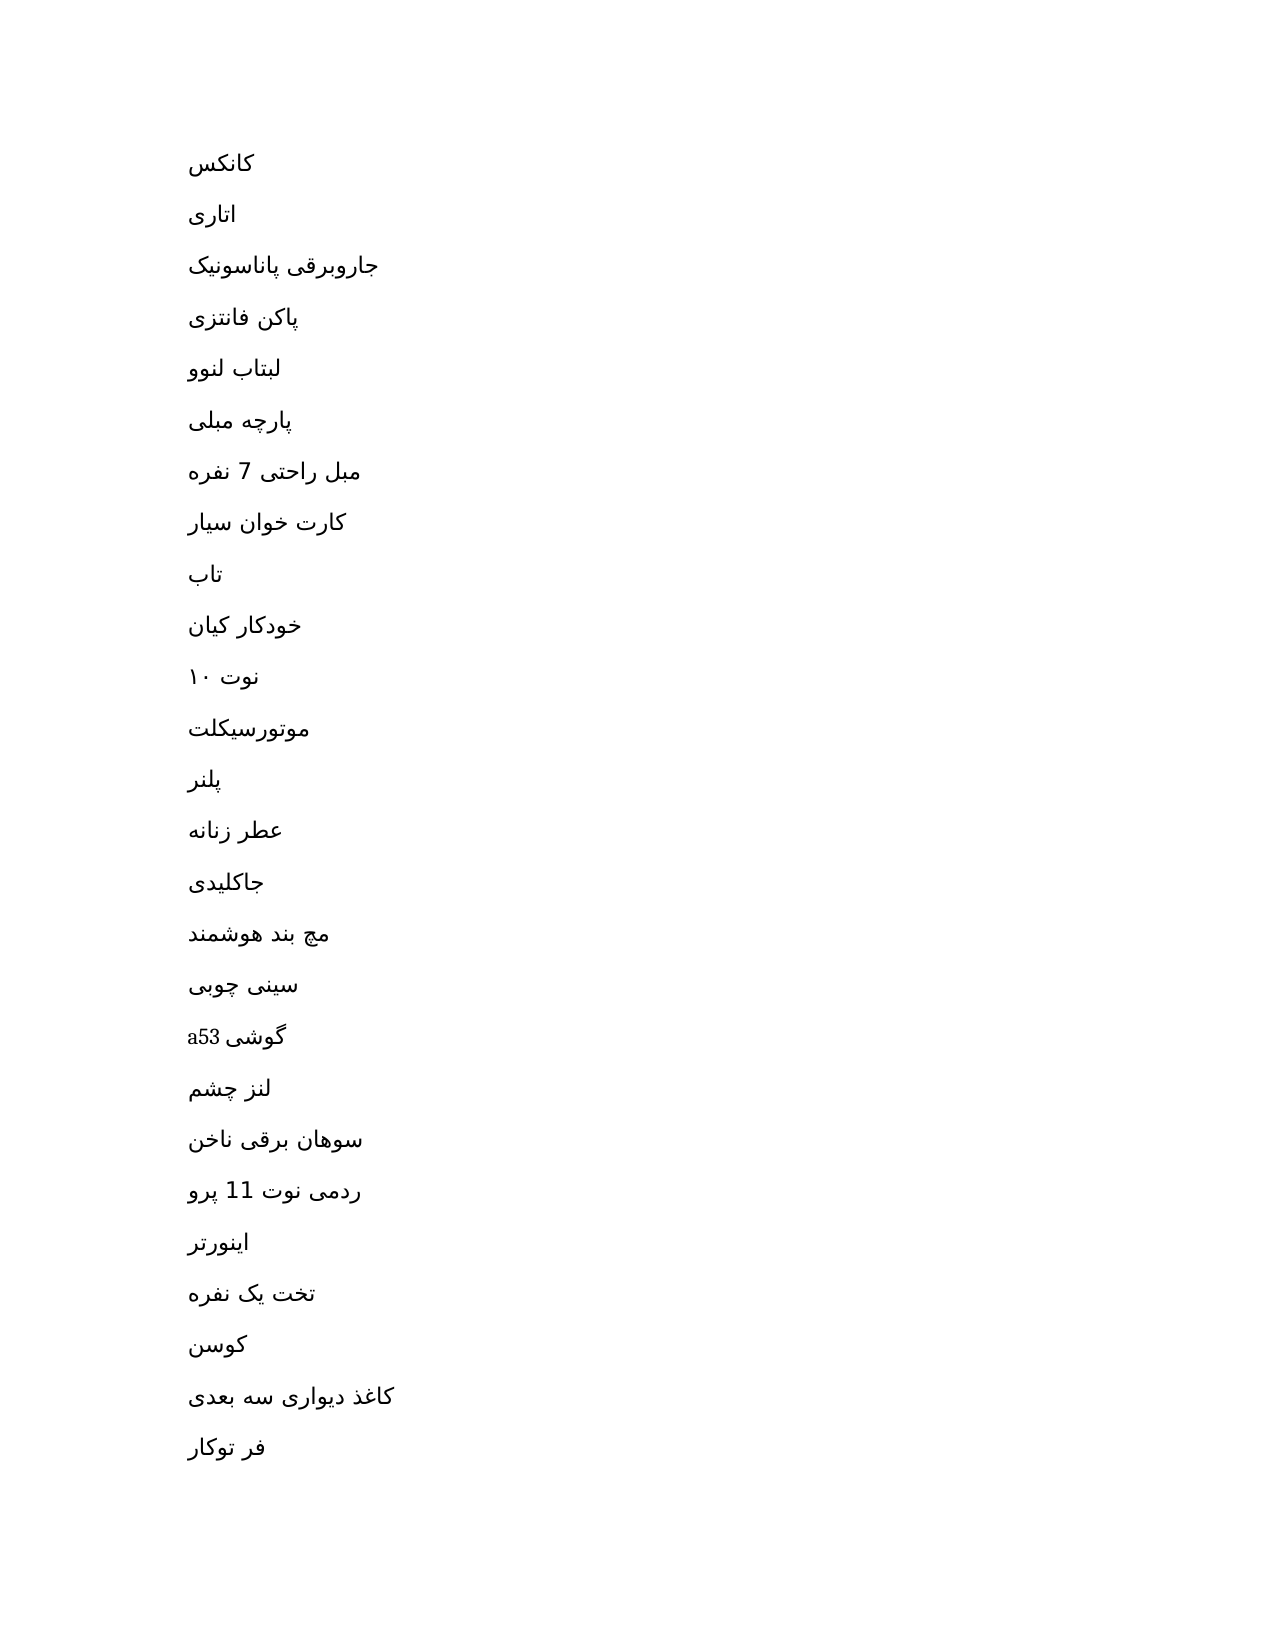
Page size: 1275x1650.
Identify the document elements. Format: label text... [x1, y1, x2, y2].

table_cell خودکار کیان [176, 612, 1076, 663]
table_cell تخت یک نفره [176, 1280, 1076, 1331]
table_cell لنز چشم [176, 1075, 1076, 1126]
table_cell سینی چوبی [176, 972, 1076, 1023]
table_cell کوسن [176, 1331, 1076, 1383]
table_cell لبتاب لنوو [176, 355, 1076, 407]
table_cell جاروبرقی پاناسونیک [176, 253, 1076, 304]
table_cell عطر زنانه [176, 818, 1076, 869]
table_cell موتورسیکلت [176, 715, 1076, 766]
table_cell سوهان برقی ناخن [176, 1126, 1076, 1177]
table_cell پلنر [176, 766, 1076, 818]
table_cell ردمی نوت 11 پرو [176, 1178, 1076, 1229]
table_cell نوت ۱۰ [176, 664, 1076, 715]
table_cell مبل راحتی 7 نفره [176, 458, 1076, 509]
table_cell جاکلیدی [176, 869, 1076, 920]
table_cell a53 گوشی [176, 1023, 1076, 1075]
table_cell پارچه مبلی [176, 407, 1076, 458]
table_cell تاب [176, 561, 1076, 612]
table_cell اینورتر [176, 1229, 1076, 1280]
table_cell پاکن فانتزی [176, 304, 1076, 355]
table_cell کارت خوان سیار [176, 510, 1076, 561]
table_cell مچ بند هوشمند [176, 920, 1076, 972]
table_cell فر توکار [176, 1434, 1076, 1486]
table_cell اتاری [176, 201, 1076, 253]
table_cell کانکس [176, 150, 1076, 201]
table_cell کاغذ دیواری سه بعدی [176, 1383, 1076, 1434]
